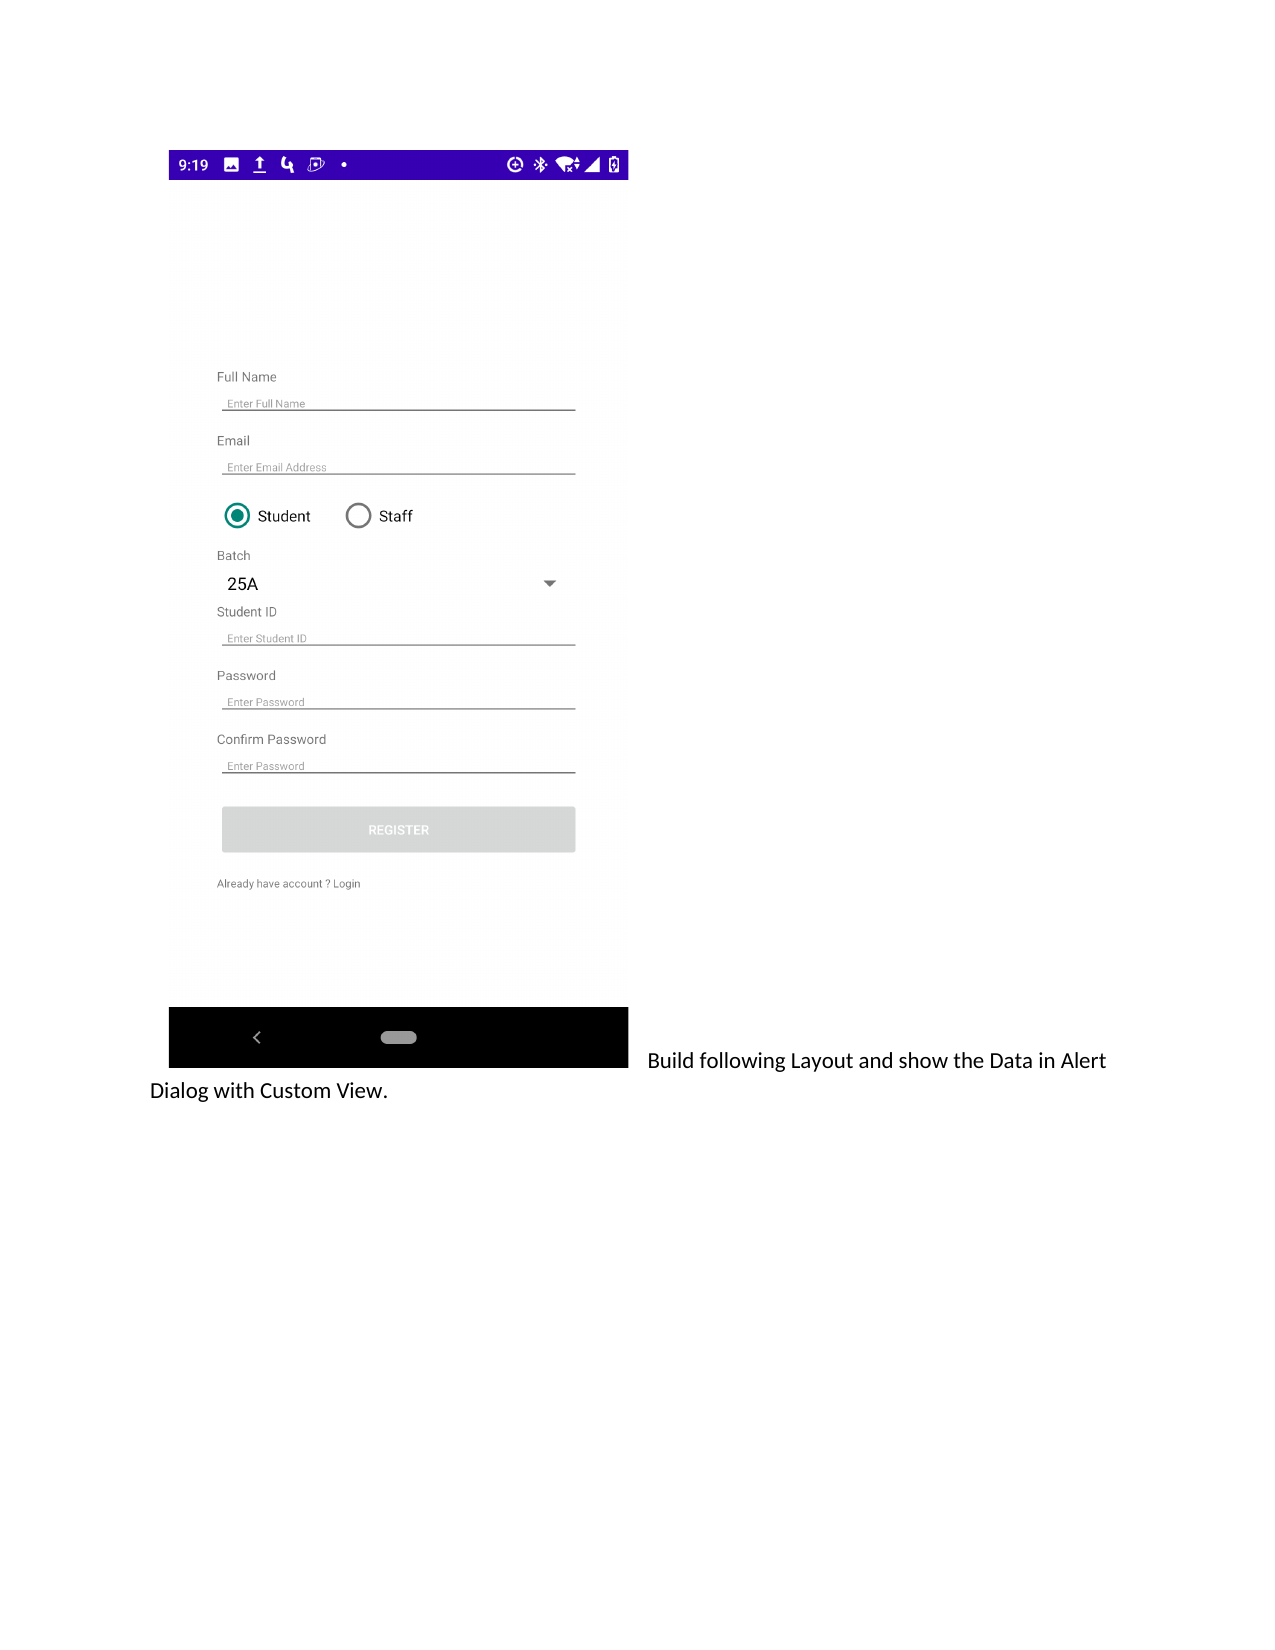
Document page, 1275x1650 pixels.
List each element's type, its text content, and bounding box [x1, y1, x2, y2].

list Build following Layout and show the Data in Alert Dialog with Custom View. [112, 150, 1125, 1104]
